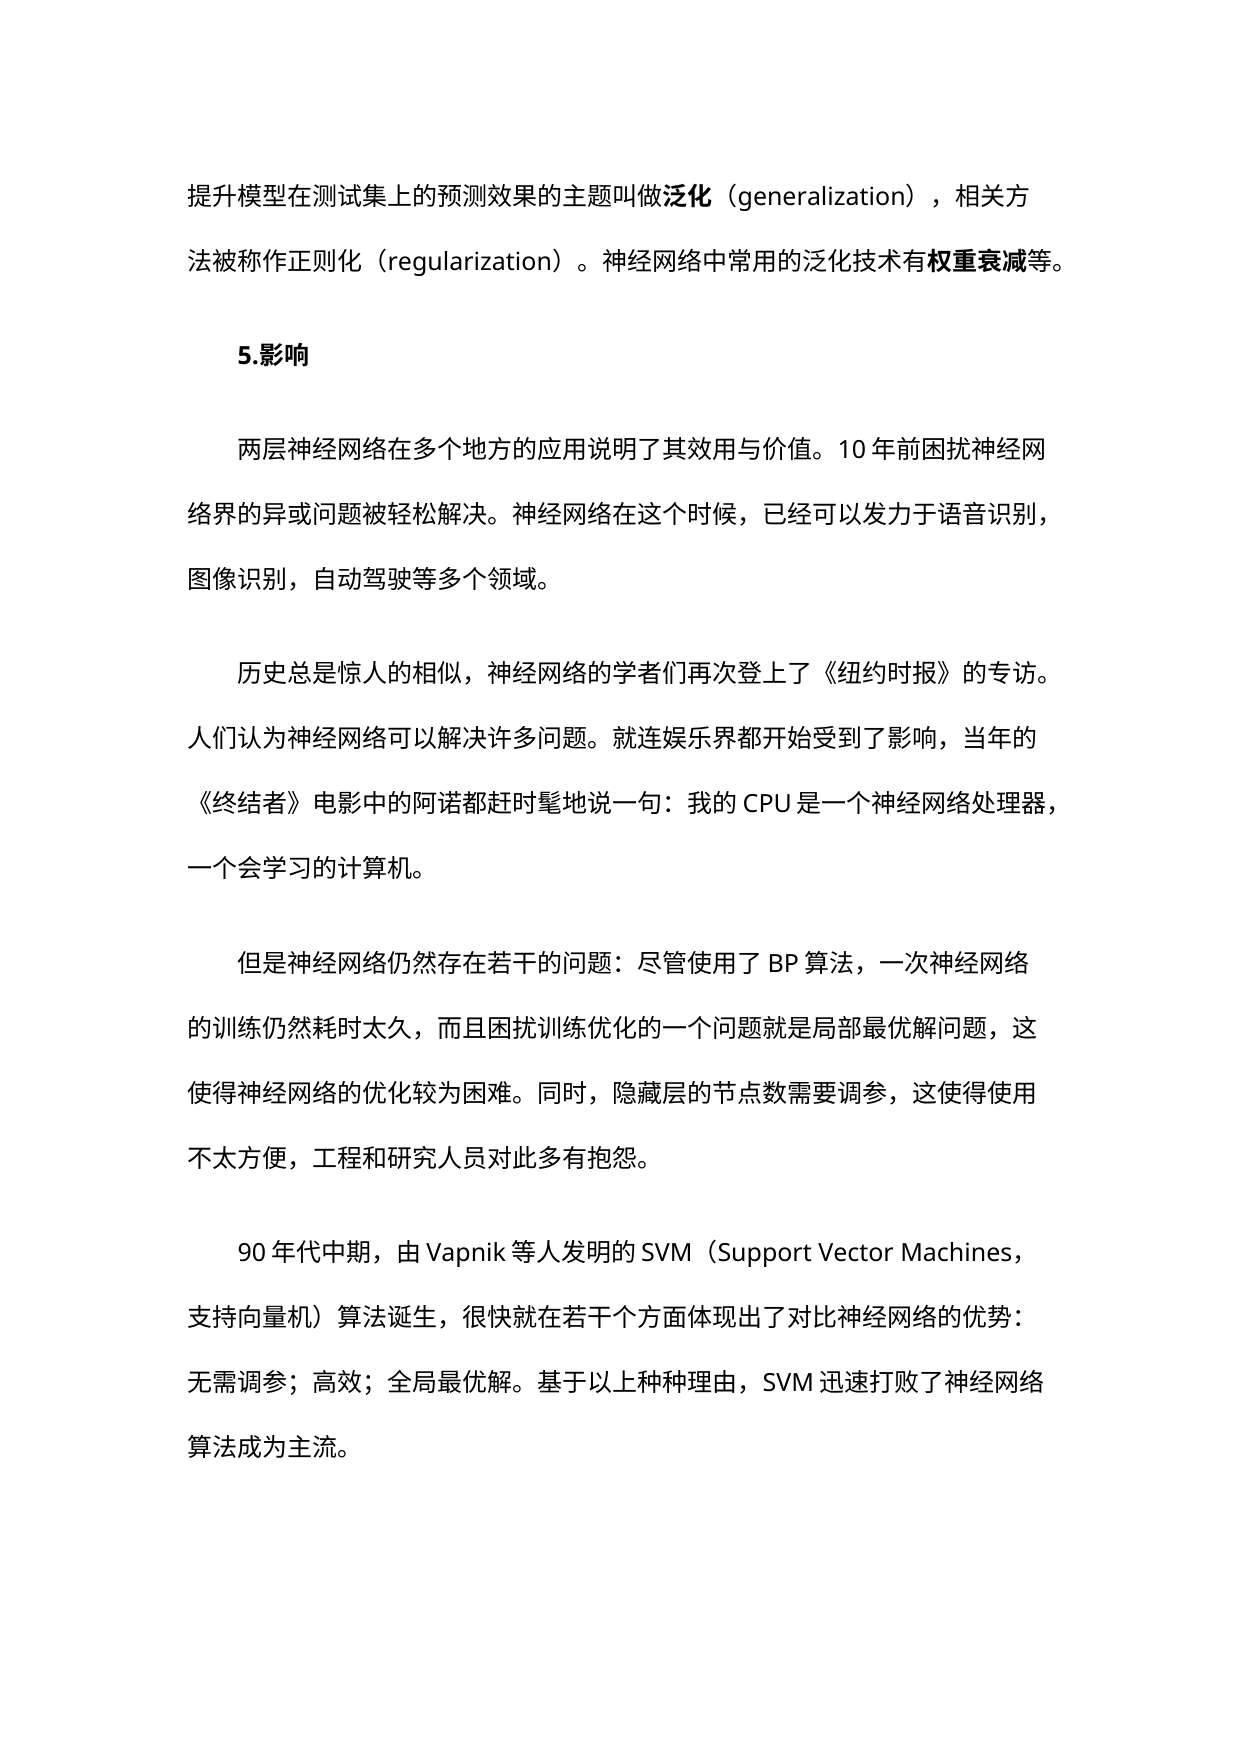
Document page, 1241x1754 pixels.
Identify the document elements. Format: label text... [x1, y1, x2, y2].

text 历史总是惊人的相似，神经网络的学者们再次登上了《纽约时报》的专访。人们认为神经网络可以解决许多问题。就连娱乐界都开始受到了影响，当年的《终结者》电影中的阿诺都赶时髦地说一句：我的CPU是一个神经网络处理器，一个会学习的计算机。 [187, 639, 1053, 899]
text 90年代中期，由Vapnik等人发明的SVM（Support Vector Machines，支持向量机）算法诞生，很快就在若干个方面体现出了对比神经网络的优势：无需调参；高效；全局最优解。基于以上种种理由，SVM迅速打败了神经网络算法成为主流。 [187, 1218, 1053, 1478]
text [187, 162, 1053, 292]
text 5.影响 [187, 321, 1053, 386]
text 但是神经网络仍然存在若干的问题：尽管使用了BP算法，一次神经网络的训练仍然耗时太久，而且困扰训练优化的一个问题就是局部最优解问题，这使得神经网络的优化较为困难。同时，隐藏层的节点数需要调参，这使得使用不太方便，工程和研究人员对此多有抱怨。 [187, 929, 1053, 1189]
text 两层神经网络在多个地方的应用说明了其效用与价值。10年前困扰神经网络界的异或问题被轻松解决。神经网络在这个时候，已经可以发力于语音识别，图像识别，自动驾驶等多个领域。 [187, 415, 1053, 610]
